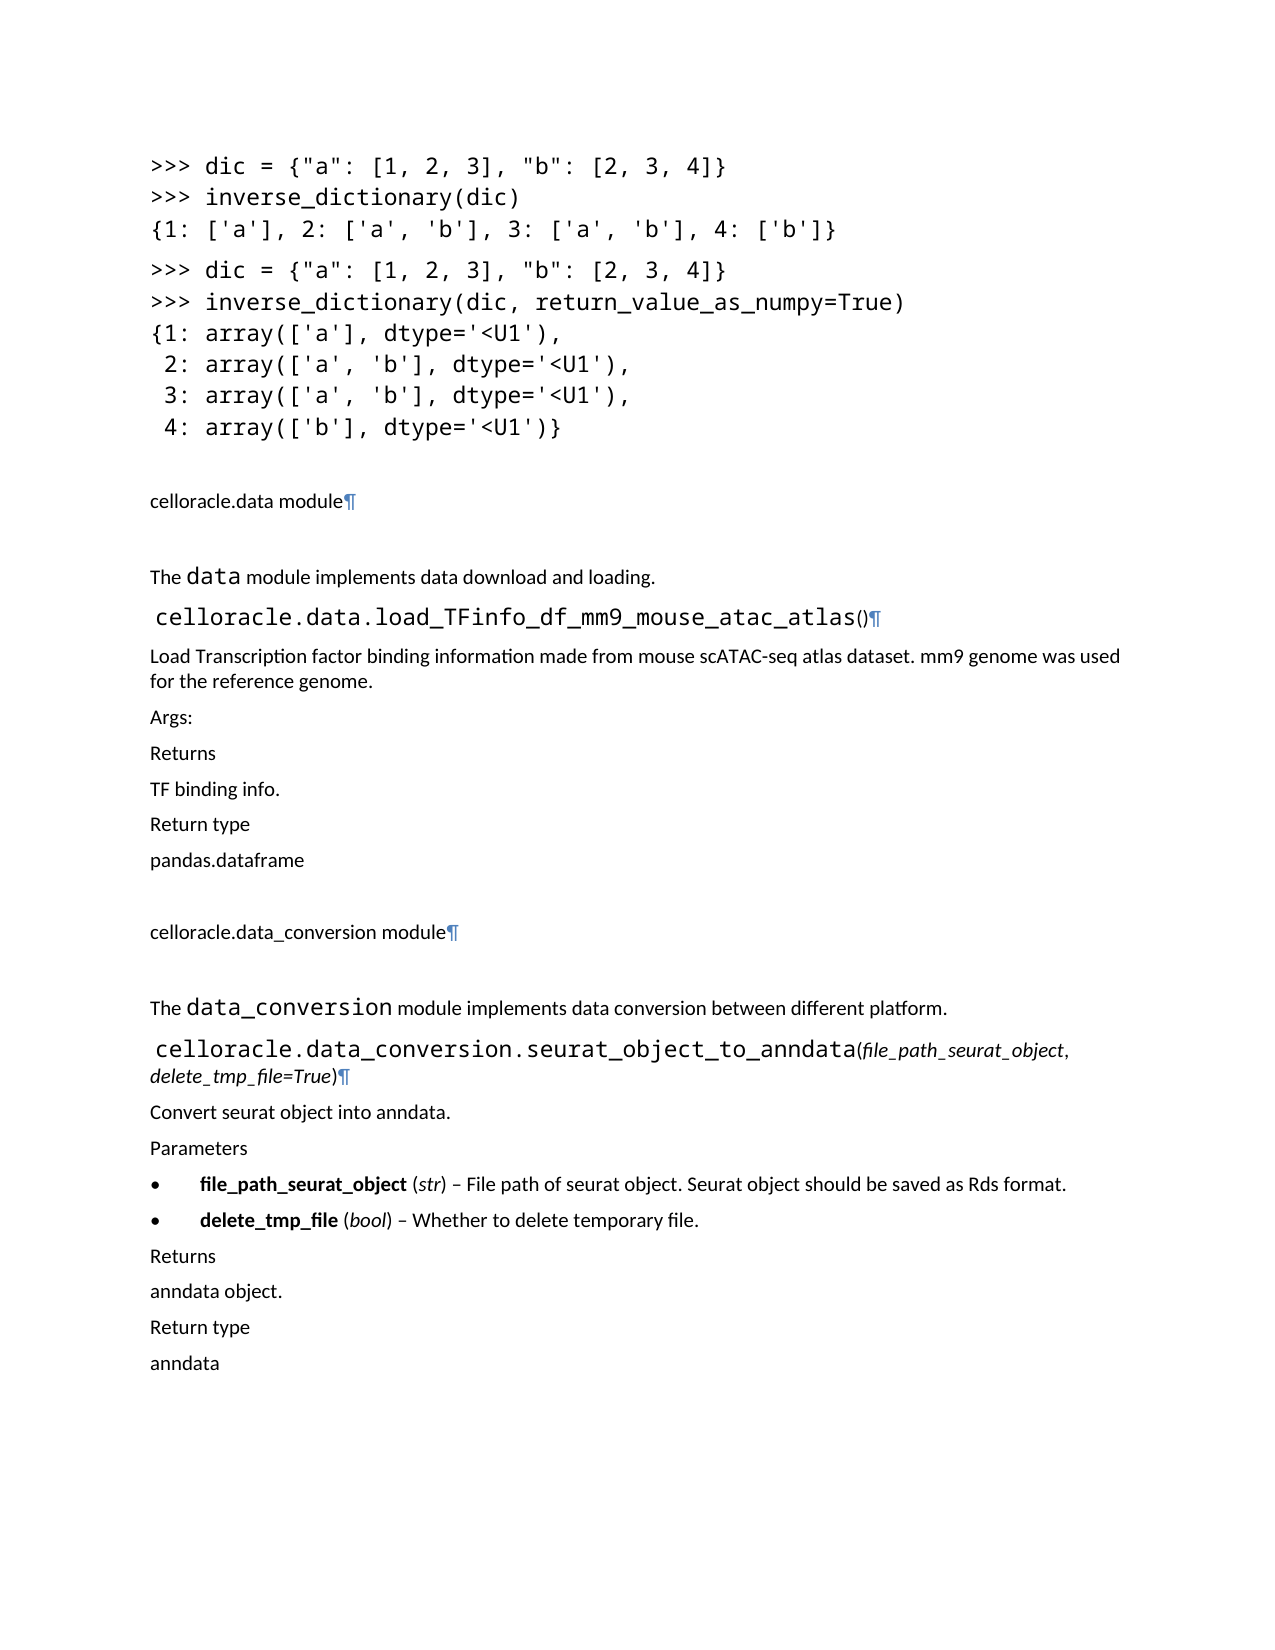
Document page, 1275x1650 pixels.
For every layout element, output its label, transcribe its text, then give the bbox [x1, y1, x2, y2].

text anndata [150, 1350, 1125, 1376]
text Load Transcription factor binding information made from mouse scATAC-seq atlas dataset. mm9 genome was used for the reference genome. [150, 643, 1125, 694]
text Returns [150, 740, 1125, 765]
text Return type [150, 1314, 1125, 1340]
text Convert seurat object into anndata. [150, 1099, 1125, 1125]
list delete_tmp_file (bool) – Whether to delete temporary file. [150, 1207, 1125, 1232]
subtitle celloracle.data_conversion module¶ [150, 919, 1125, 944]
text Parameters [150, 1135, 1125, 1161]
text celloracle.data.load_TFinfo_df_mm9_mouse_atac_atlas()¶ [150, 601, 1125, 632]
list file_path_seurat_object (str) – File path of seurat object. Seurat object should be saved as Rds format. [150, 1171, 1125, 1197]
text The data module implements data download and loading. [150, 559, 1125, 591]
text >>> dic = {"a": [1, 2, 3], "b": [2, 3, 4]} >>> inverse_dictionary(dic) {1: ['a'], 2: ['a', 'b'], 3: ['a', 'b'], 4: ['b']} [150, 150, 1125, 244]
text TF binding info. [150, 776, 1125, 801]
text The data_conversion module implements data conversion between different platform. [150, 991, 1125, 1022]
text Returns [150, 1243, 1125, 1268]
text >>> dic = {"a": [1, 2, 3], "b": [2, 3, 4]} >>> inverse_dictionary(dic, return_value_as_numpy=True) {1: array(['a'], dtype='<U1'), 2: array(['a', 'b'], dtype='<U1'), 3: array(['a', 'b'], dtype='<U1'), 4: array(['b'], dtype='<U1')} [150, 254, 1125, 442]
text Args: [150, 704, 1125, 729]
text pandas.dataframe [150, 847, 1125, 873]
text anndata object. [150, 1279, 1125, 1304]
text Return type [150, 812, 1125, 837]
subtitle celloracle.data module¶ [150, 488, 1125, 513]
text celloracle.data_conversion.seurat_object_to_anndata(file_path_seurat_object, delete_tmp_file=True)¶ [150, 1032, 1125, 1089]
